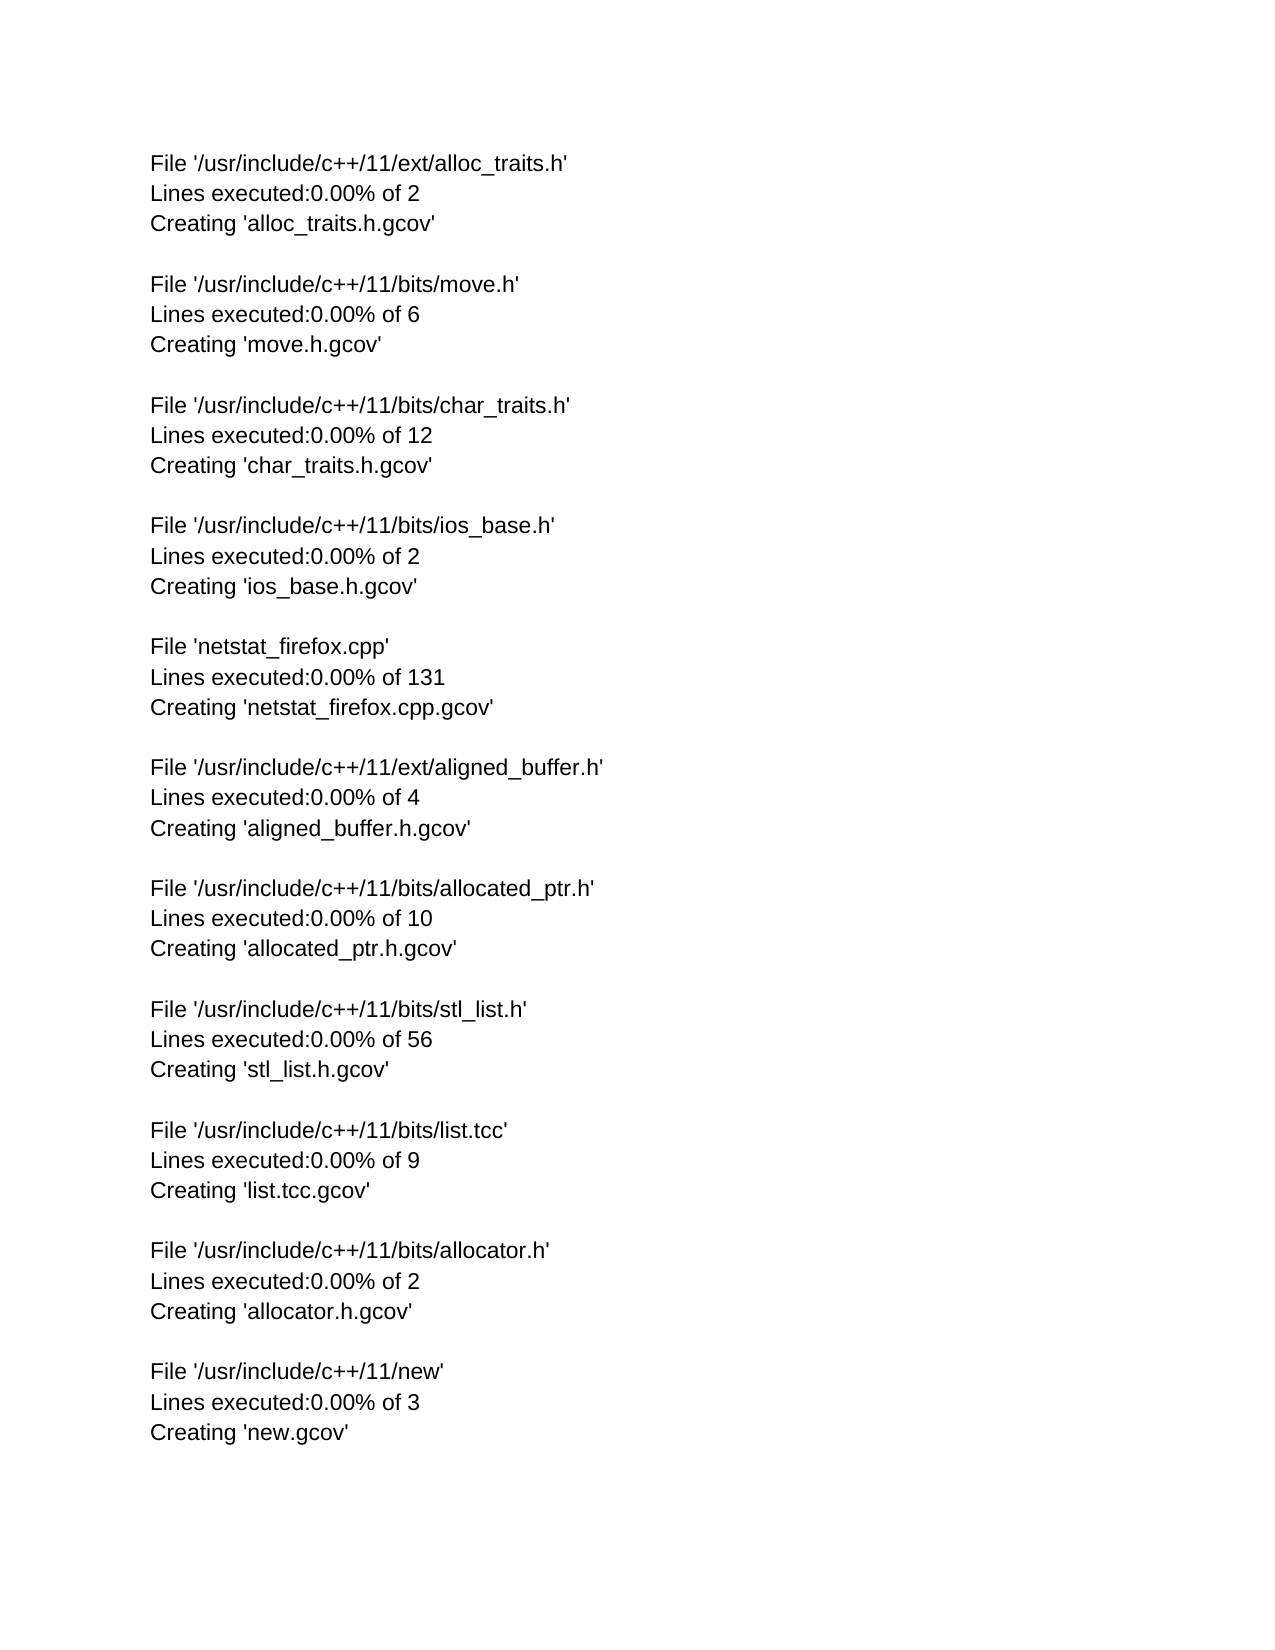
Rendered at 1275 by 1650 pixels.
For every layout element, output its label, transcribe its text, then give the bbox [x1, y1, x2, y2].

text Lines executed:0.00% of 2 [150, 543, 1125, 569]
text Lines executed:0.00% of 12 [150, 422, 1125, 448]
text Lines executed:0.00% of 10 [150, 905, 1125, 932]
text File '/usr/include/c++/11/bits/allocator.h' [150, 1237, 1125, 1264]
text File '/usr/include/c++/11/new' [150, 1358, 1125, 1385]
text File '/usr/include/c++/11/ext/alloc_traits.h' [150, 150, 1125, 176]
text File '/usr/include/c++/11/bits/list.tcc' [150, 1117, 1125, 1143]
text Lines executed:0.00% of 4 [150, 784, 1125, 811]
text File '/usr/include/c++/11/bits/char_traits.h' [150, 392, 1125, 418]
text Creating 'stl_list.h.gcov' [150, 1056, 1125, 1083]
text Creating 'aligned_buffer.h.gcov' [150, 814, 1125, 841]
text File '/usr/include/c++/11/ext/aligned_buffer.h' [150, 754, 1125, 781]
text File 'netstat_firefox.cpp' [150, 633, 1125, 660]
text Creating 'move.h.gcov' [150, 331, 1125, 358]
text File '/usr/include/c++/11/bits/stl_list.h' [150, 996, 1125, 1022]
text File '/usr/include/c++/11/bits/ios_base.h' [150, 512, 1125, 539]
text Creating 'ios_base.h.gcov' [150, 573, 1125, 599]
text Creating 'new.gcov' [150, 1419, 1125, 1445]
text File '/usr/include/c++/11/bits/allocated_ptr.h' [150, 875, 1125, 901]
text Creating 'list.tcc.gcov' [150, 1177, 1125, 1203]
text Creating 'allocated_ptr.h.gcov' [150, 935, 1125, 962]
text Creating 'alloc_traits.h.gcov' [150, 210, 1125, 237]
text Lines executed:0.00% of 2 [150, 1268, 1125, 1294]
text Creating 'char_traits.h.gcov' [150, 452, 1125, 478]
text Creating 'allocator.h.gcov' [150, 1298, 1125, 1324]
text Lines executed:0.00% of 3 [150, 1388, 1125, 1415]
text Lines executed:0.00% of 6 [150, 301, 1125, 327]
text Lines executed:0.00% of 131 [150, 663, 1125, 690]
text Lines executed:0.00% of 9 [150, 1147, 1125, 1173]
text Creating 'netstat_firefox.cpp.gcov' [150, 694, 1125, 720]
text Lines executed:0.00% of 2 [150, 180, 1125, 207]
text File '/usr/include/c++/11/bits/move.h' [150, 271, 1125, 297]
text Lines executed:0.00% of 56 [150, 1026, 1125, 1052]
